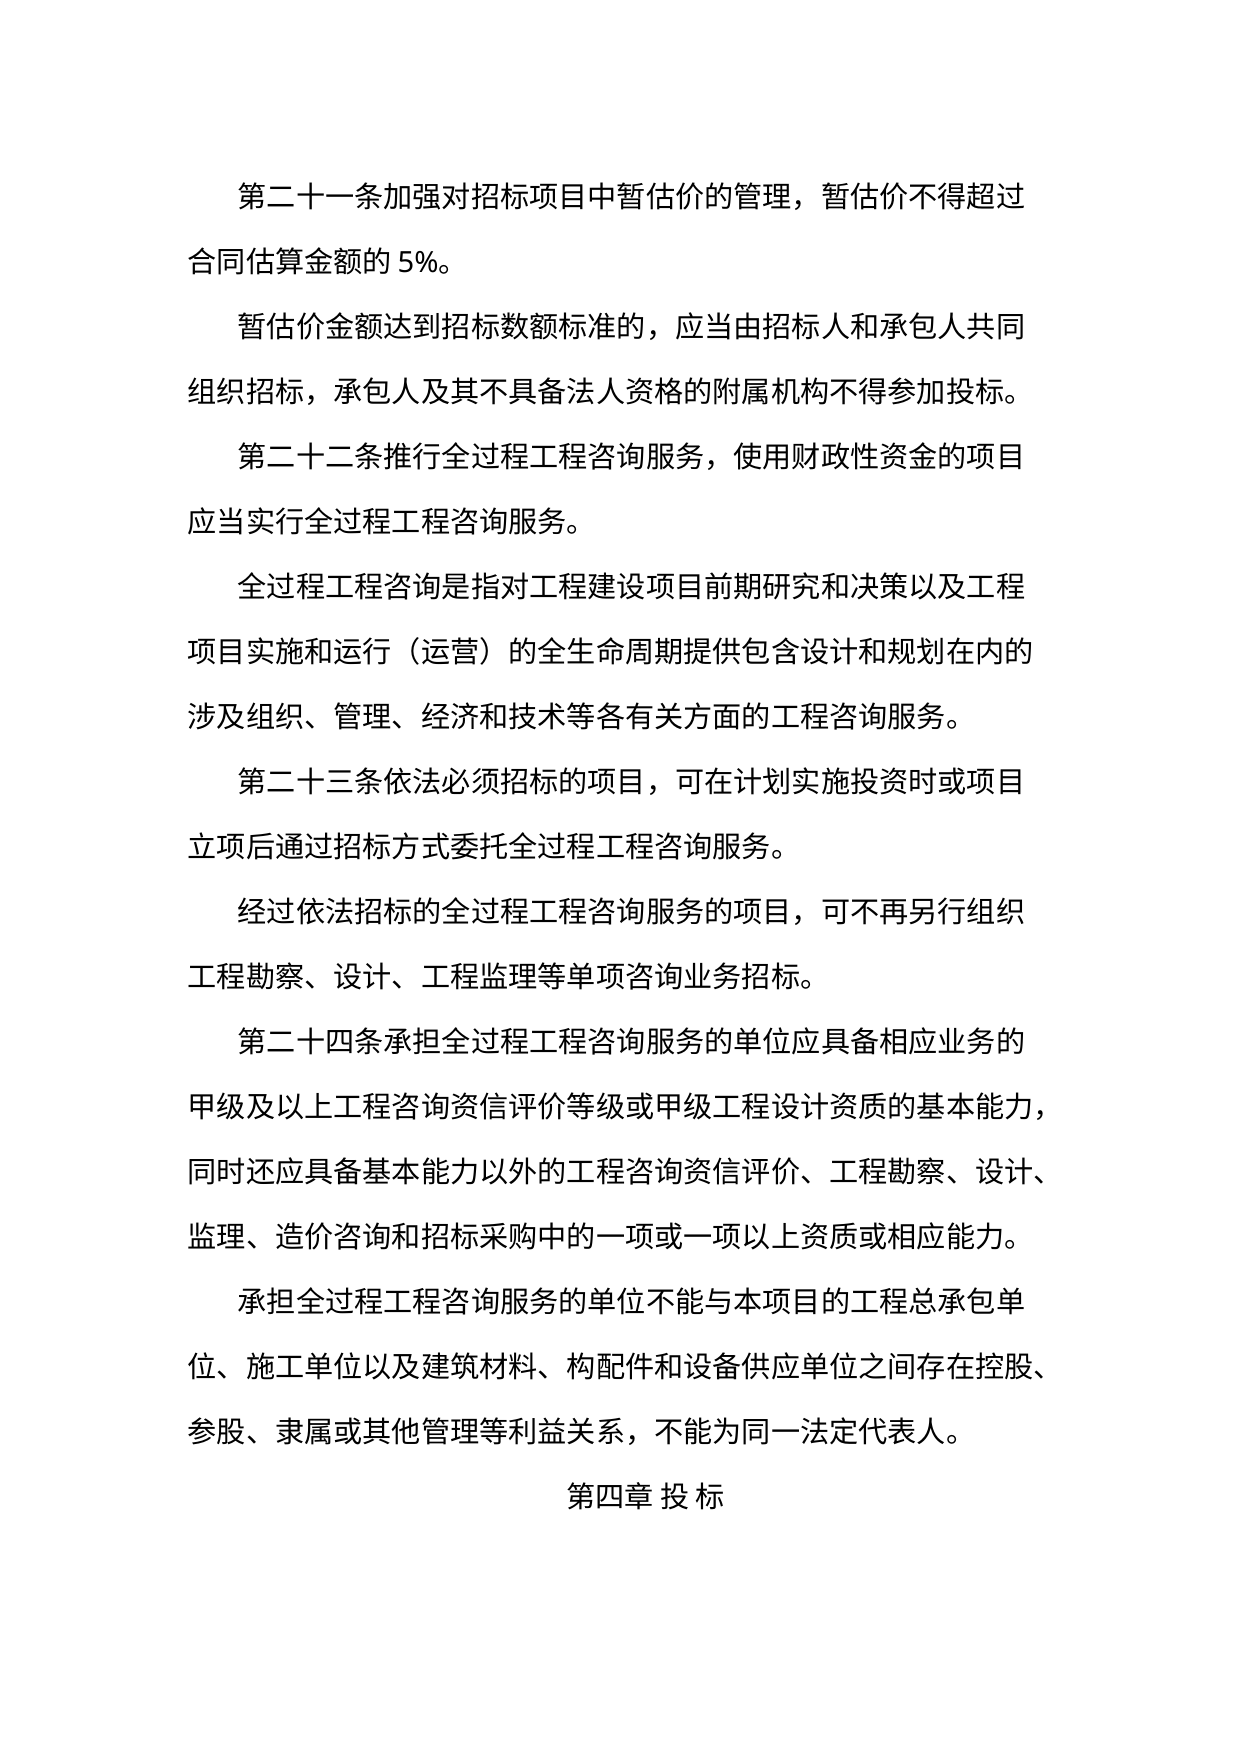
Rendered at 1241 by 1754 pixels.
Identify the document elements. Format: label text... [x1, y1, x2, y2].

text 第二十三条依法必须招标的项目，可在计划实施投资时或项目立项后通过招标方式委托全过程工程咨询服务。 [187, 747, 1053, 877]
text 第二十二条推行全过程工程咨询服务，使用财政性资金的项目应当实行全过程工程咨询服务。 [187, 422, 1053, 552]
text 第二十四条承担全过程工程咨询服务的单位应具备相应业务的甲级及以上工程咨询资信评价等级或甲级工程设计资质的基本能力，同时还应具备基本能力以外的工程咨询资信评价、工程勘察、设计、监理、造价咨询和招标采购中的一项或一项以上资质或相应能力。 [187, 1007, 1053, 1267]
text 暂估价金额达到招标数额标准的，应当由招标人和承包人共同组织招标，承包人及其不具备法人资格的附属机构不得参加投标。 [187, 292, 1053, 422]
text 第二十一条加强对招标项目中暂估价的管理，暂估价不得超过合同估算金额的5%。 [187, 162, 1053, 292]
text 承担全过程工程咨询服务的单位不能与本项目的工程总承包单位、施工单位以及建筑材料、构配件和设备供应单位之间存在控股、参股、隶属或其他管理等利益关系，不能为同一法定代表人。 [187, 1267, 1053, 1462]
text 第四章 投 标 [187, 1462, 1053, 1527]
text 全过程工程咨询是指对工程建设项目前期研究和决策以及工程项目实施和运行（运营）的全生命周期提供包含设计和规划在内的涉及组织、管理、经济和技术等各有关方面的工程咨询服务。 [187, 552, 1053, 747]
text 经过依法招标的全过程工程咨询服务的项目，可不再另行组织工程勘察、设计、工程监理等单项咨询业务招标。 [187, 877, 1053, 1007]
